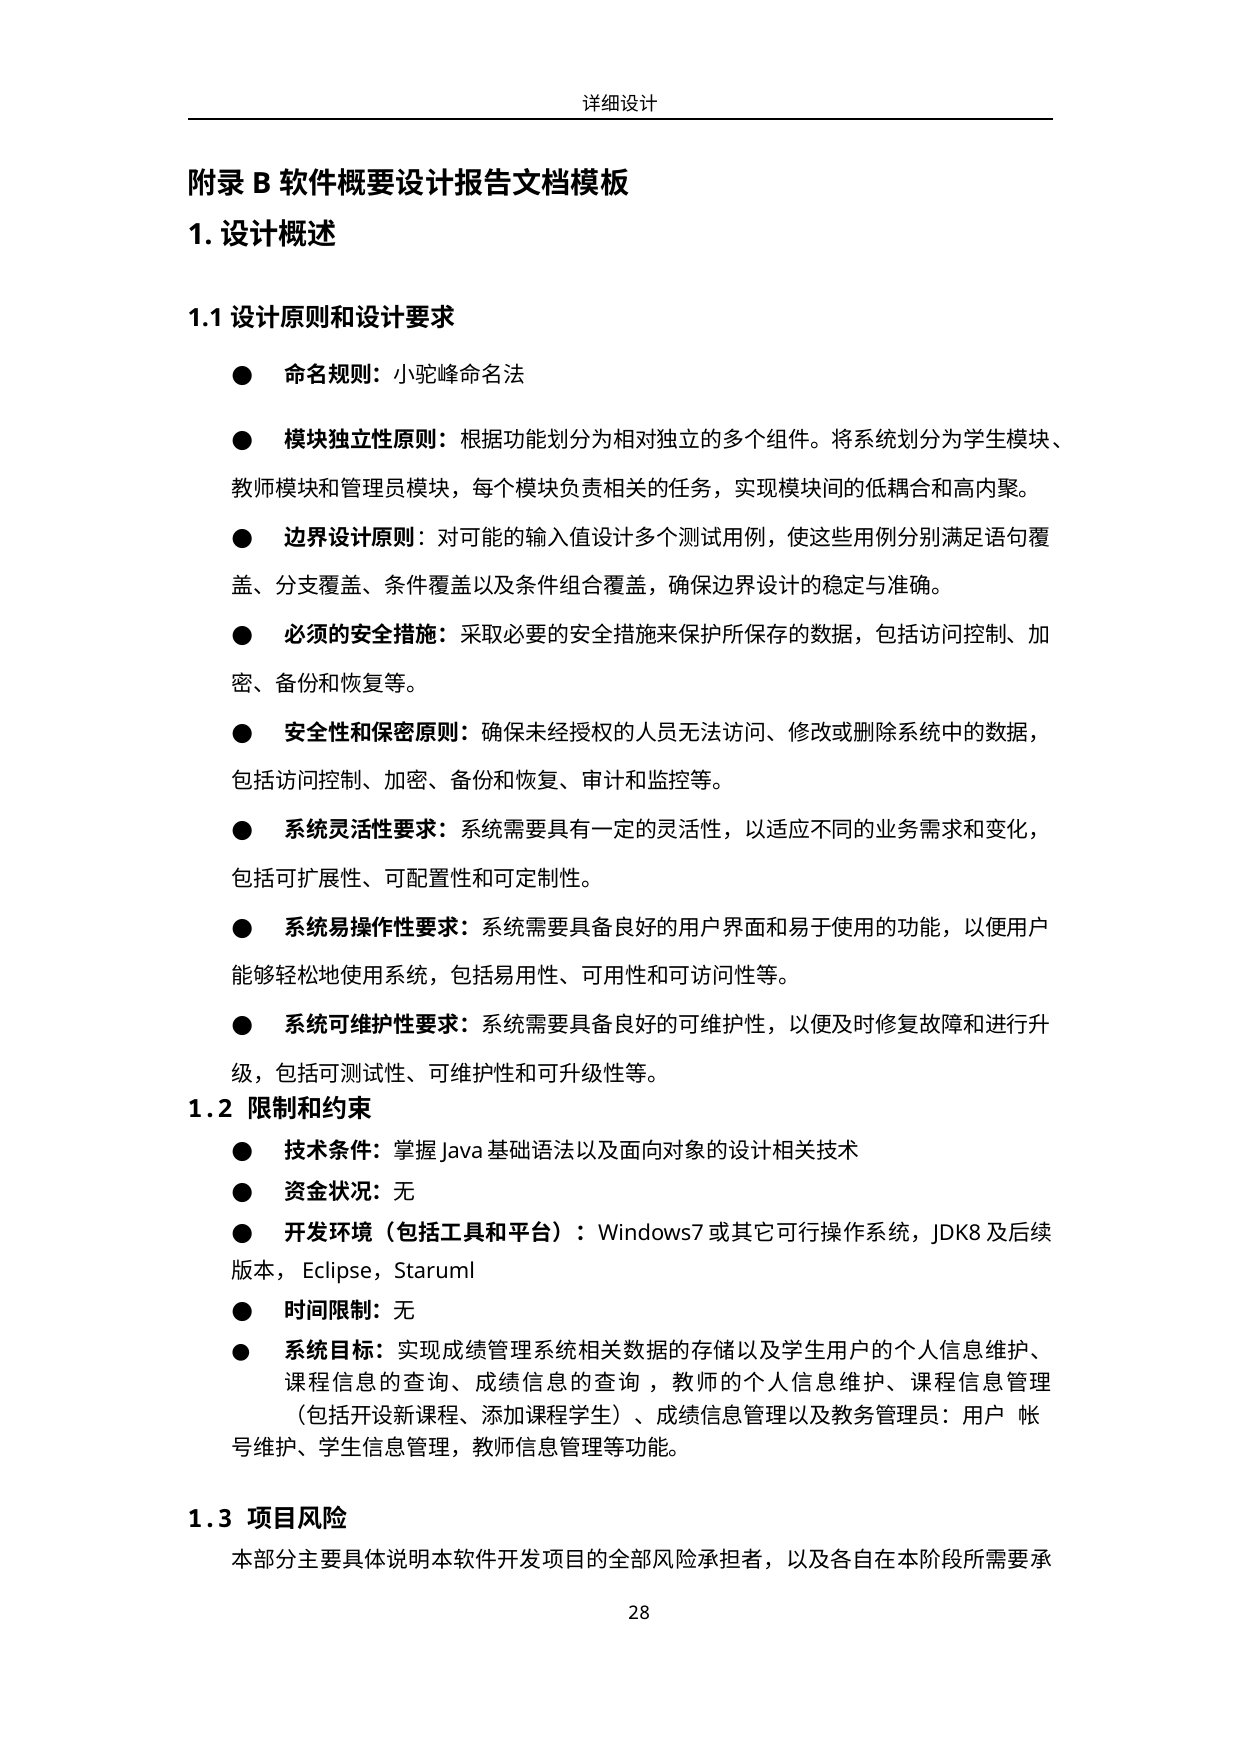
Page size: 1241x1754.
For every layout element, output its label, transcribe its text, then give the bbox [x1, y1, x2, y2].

list 系统目标：实现成绩管理系统相关数据的存储以及学生用户的个人信息维护、 课程信息的查询、成绩信息的查询 ，教师的个人信息维护、课程信息管理 （包括开设新课程、添加课程学生）、成绩信息管理以及教务管理员：用户 帐号维护、学生信息管理，教师信息管理等功能。 [231, 1332, 1053, 1462]
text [187, 1542, 1053, 1573]
list 系统灵活性要求：系统需要具有一定的灵活性，以适应不同的业务需求和变化，包括可扩展性、可配置性和可定制性。 [231, 796, 1053, 893]
subtitle 1. 设计概述 [187, 211, 1053, 253]
list 边界设计原则：对可能的输入值设计多个测试用例，使这些用例分别满足语句覆盖、分支覆盖、条件覆盖以及条件组合覆盖，确保边界设计的稳定与准确。 [231, 503, 1053, 601]
list 模块独立性原则：根据功能划分为相对独立的多个组件。将系统划分为学生模块、教师模块和管理员模块，每个模块负责相关的任务，实现模块间的低耦合和高内聚。 [231, 406, 1053, 503]
subtitle 1.1 设计原则和设计要求 [187, 297, 1053, 333]
list 系统易操作性要求：系统需要具备良好的用户界面和易于使用的功能，以便用户能够轻松地使用系统，包括易用性、可用性和可访问性等。 [231, 893, 1053, 991]
list 资金状况：无 [231, 1172, 1053, 1206]
list 技术条件：掌握Java基础语法以及面向对象的设计相关技术 [231, 1132, 1053, 1166]
subtitle 1.3 项目风险 [187, 1498, 1053, 1534]
list 系统可维护性要求：系统需要具备良好的可维护性，以便及时修复故障和进行升级，包括可测试性、可维护性和可升级性等。 [231, 991, 1053, 1088]
list 安全性和保密原则：确保未经授权的人员无法访问、修改或删除系统中的数据，包括访问控制、加密、备份和恢复、审计和监控等。 [231, 698, 1053, 796]
list 必须的安全措施：采取必要的安全措施来保护所保存的数据，包括访问控制、加密、备份和恢复等。 [231, 601, 1053, 698]
list 开发环境（包括工具和平台）：Windows7或其它可行操作系统，JDK8及后续版本， Eclipse，Staruml [231, 1213, 1053, 1285]
list 时间限制：无 [231, 1292, 1053, 1326]
subtitle 1.2 限制和约束 [187, 1088, 1053, 1124]
subtitle 附录B 软件概要设计报告文档模板 [187, 160, 1053, 202]
list 命名规则：小驼峰命名法 [231, 341, 1053, 406]
